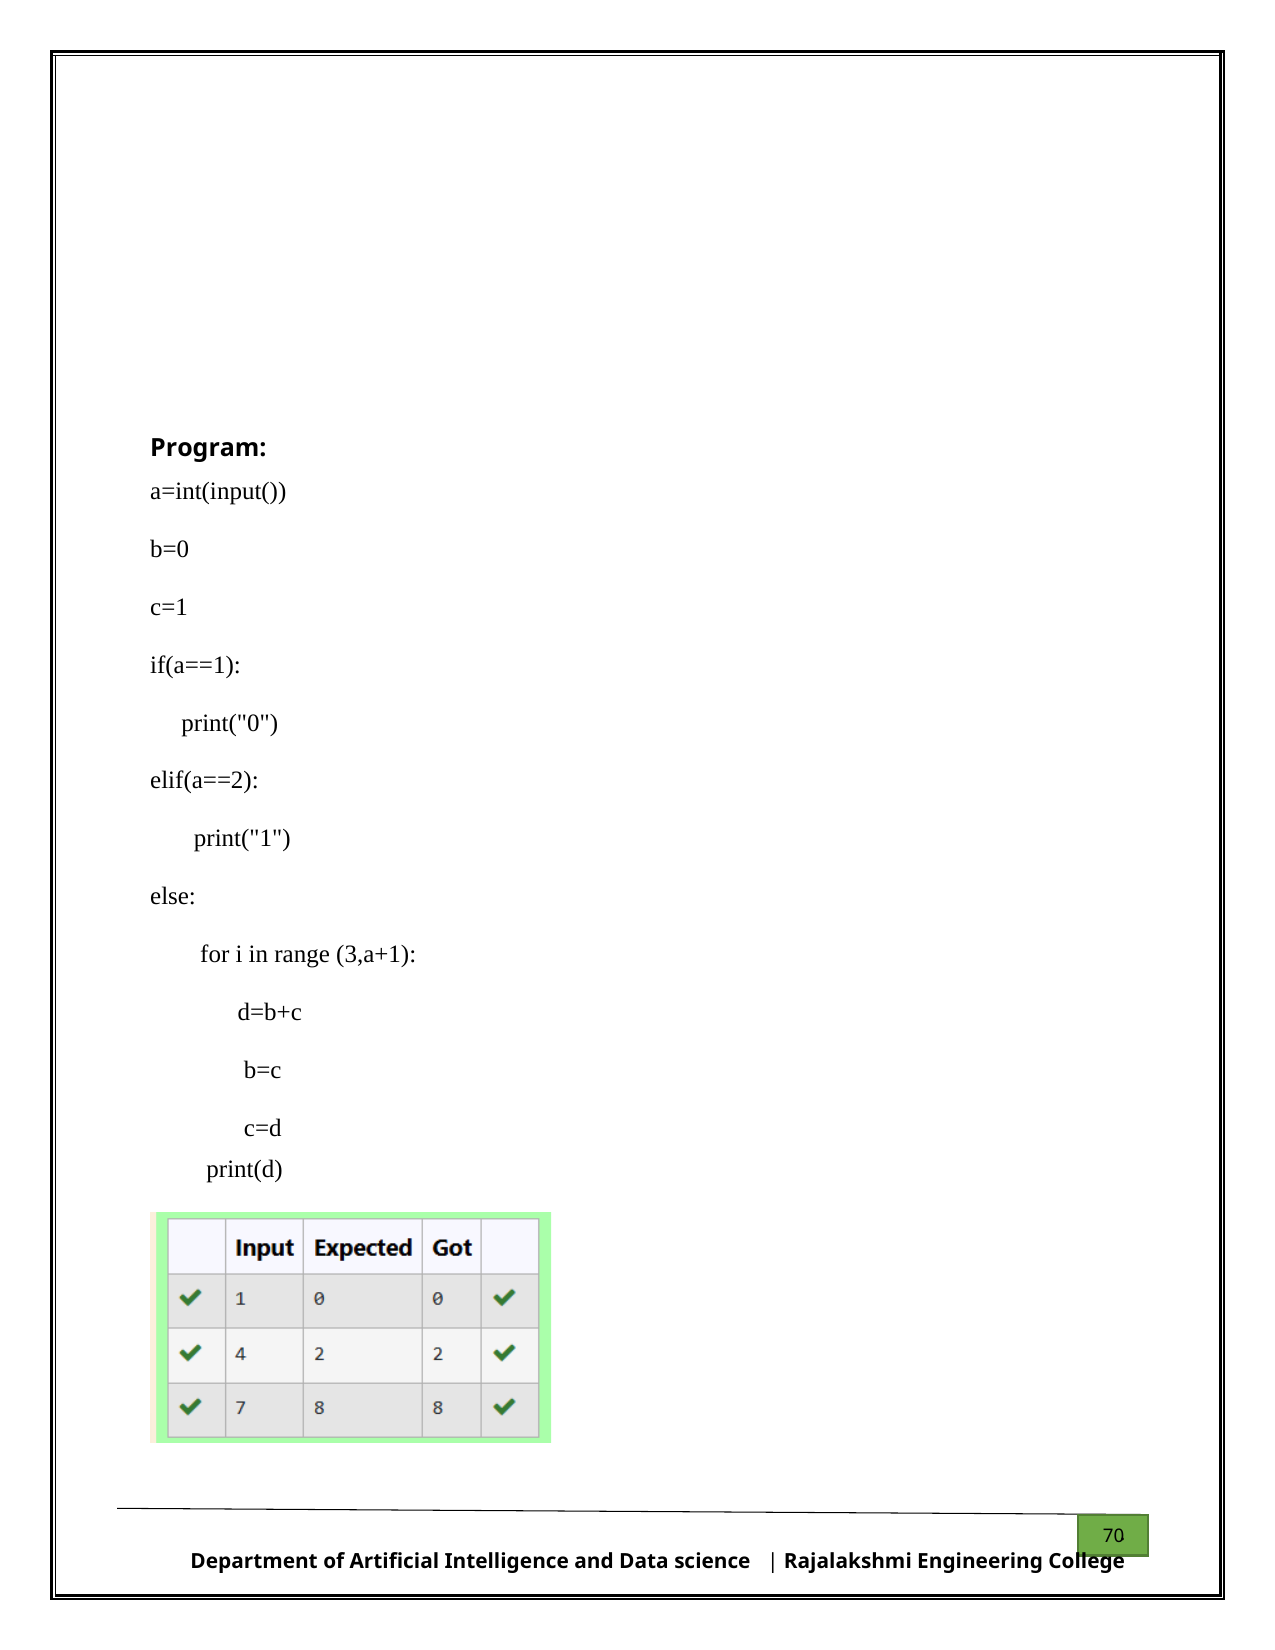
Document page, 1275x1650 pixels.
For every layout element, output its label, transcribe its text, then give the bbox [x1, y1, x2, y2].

text elif(a==2): [150, 766, 1125, 794]
text if(a==1): [150, 650, 1125, 678]
text b=0 [150, 534, 1125, 563]
text c=1 [150, 592, 1125, 621]
text print(d) [150, 1154, 1125, 1183]
text d=b+c [150, 997, 1125, 1026]
text for i in range (3,a+1): [150, 939, 1125, 968]
text b=c [150, 1055, 1125, 1084]
text c=d [150, 1113, 1125, 1142]
text print("0") [150, 708, 1125, 736]
text else: [150, 881, 1125, 910]
text Program: [150, 429, 1125, 463]
picture [150, 1212, 552, 1443]
text a=int(input()) [150, 476, 1125, 505]
text print("1") [150, 823, 1125, 852]
